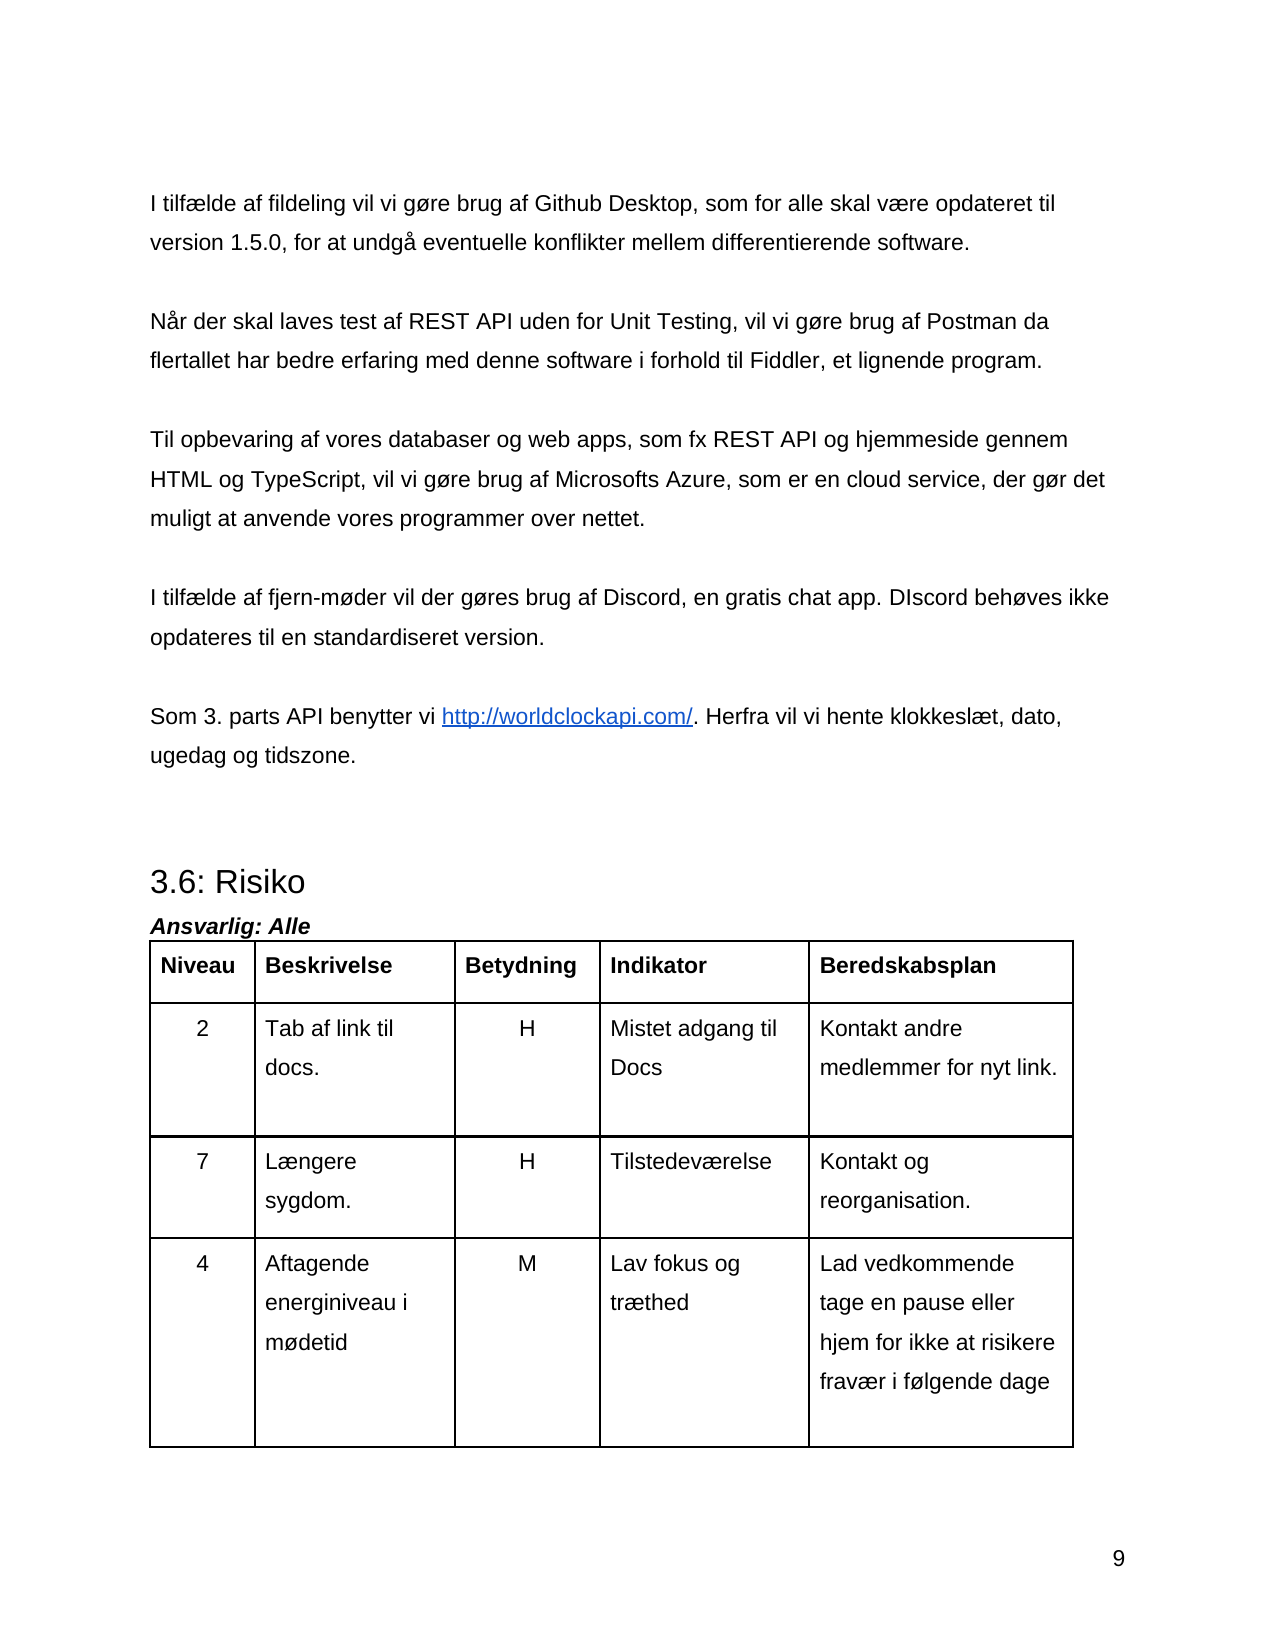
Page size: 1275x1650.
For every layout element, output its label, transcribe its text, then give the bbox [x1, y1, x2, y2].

table_cell Aftagende energiniveau i mødetid [256, 1239, 454, 1446]
text I tilfælde af fjern-møder vil der gøres brug af Discord, en gratis chat app. DIscord behøves ikke opdateres til en standardiseret version. [150, 584, 1125, 650]
table_cell M [456, 1239, 599, 1446]
table_cell 2 [151, 1004, 254, 1135]
table_cell Tilstedeværelse [601, 1138, 808, 1237]
table_header Beredskabsplan [810, 942, 1072, 1002]
subtitle 3.6: Risiko [150, 862, 1125, 901]
table_cell 4 [151, 1239, 254, 1446]
text Når der skal laves test af REST API uden for Unit Testing, vil vi gøre brug af Postman da flertallet har bedre erfaring med denne software i forhold til Fiddler, et lignende program. [150, 308, 1125, 374]
table_cell Længere sygdom. [256, 1138, 454, 1237]
table_cell 7 [151, 1138, 254, 1237]
table_header Niveau [151, 942, 254, 1002]
text I tilfælde af fildeling vil vi gøre brug af Github Desktop, som for alle skal være opdateret til version 1.5.0, for at undgå eventuelle konflikter mellem differentierende software. [150, 189, 1125, 255]
table_cell Lad vedkommende tage en pause eller hjem for ikke at risikere fravær i følgende dage [810, 1239, 1072, 1446]
text Som 3. parts API benytter vi http://worldclockapi.com/. Herfra vil vi hente klokkeslæt, dato, ugedag og tidszone. [150, 703, 1125, 768]
text Til opbevaring af vores databaser og web apps, som fx REST API og hjemmeside gennem HTML og TypeScript, vil vi gøre brug af Microsofts Azure, som er en cloud service, der gør det muligt at anvende vores programmer over nettet. [150, 426, 1125, 532]
table_header Betydning [456, 942, 599, 1002]
table_cell Lav fokus og træthed [601, 1239, 808, 1446]
table_cell Kontakt andre medlemmer for nyt link. [810, 1004, 1072, 1135]
text Ansvarlig: Alle [150, 913, 1125, 939]
table_header Indikator [601, 942, 808, 1002]
table_cell Mistet adgang til Docs [601, 1004, 808, 1135]
table_cell H [456, 1004, 599, 1135]
table_cell Tab af link til docs. [256, 1004, 454, 1135]
table_header Beskrivelse [256, 942, 454, 1002]
table_cell Kontakt og reorganisation. [810, 1138, 1072, 1237]
table_cell H [456, 1138, 599, 1237]
